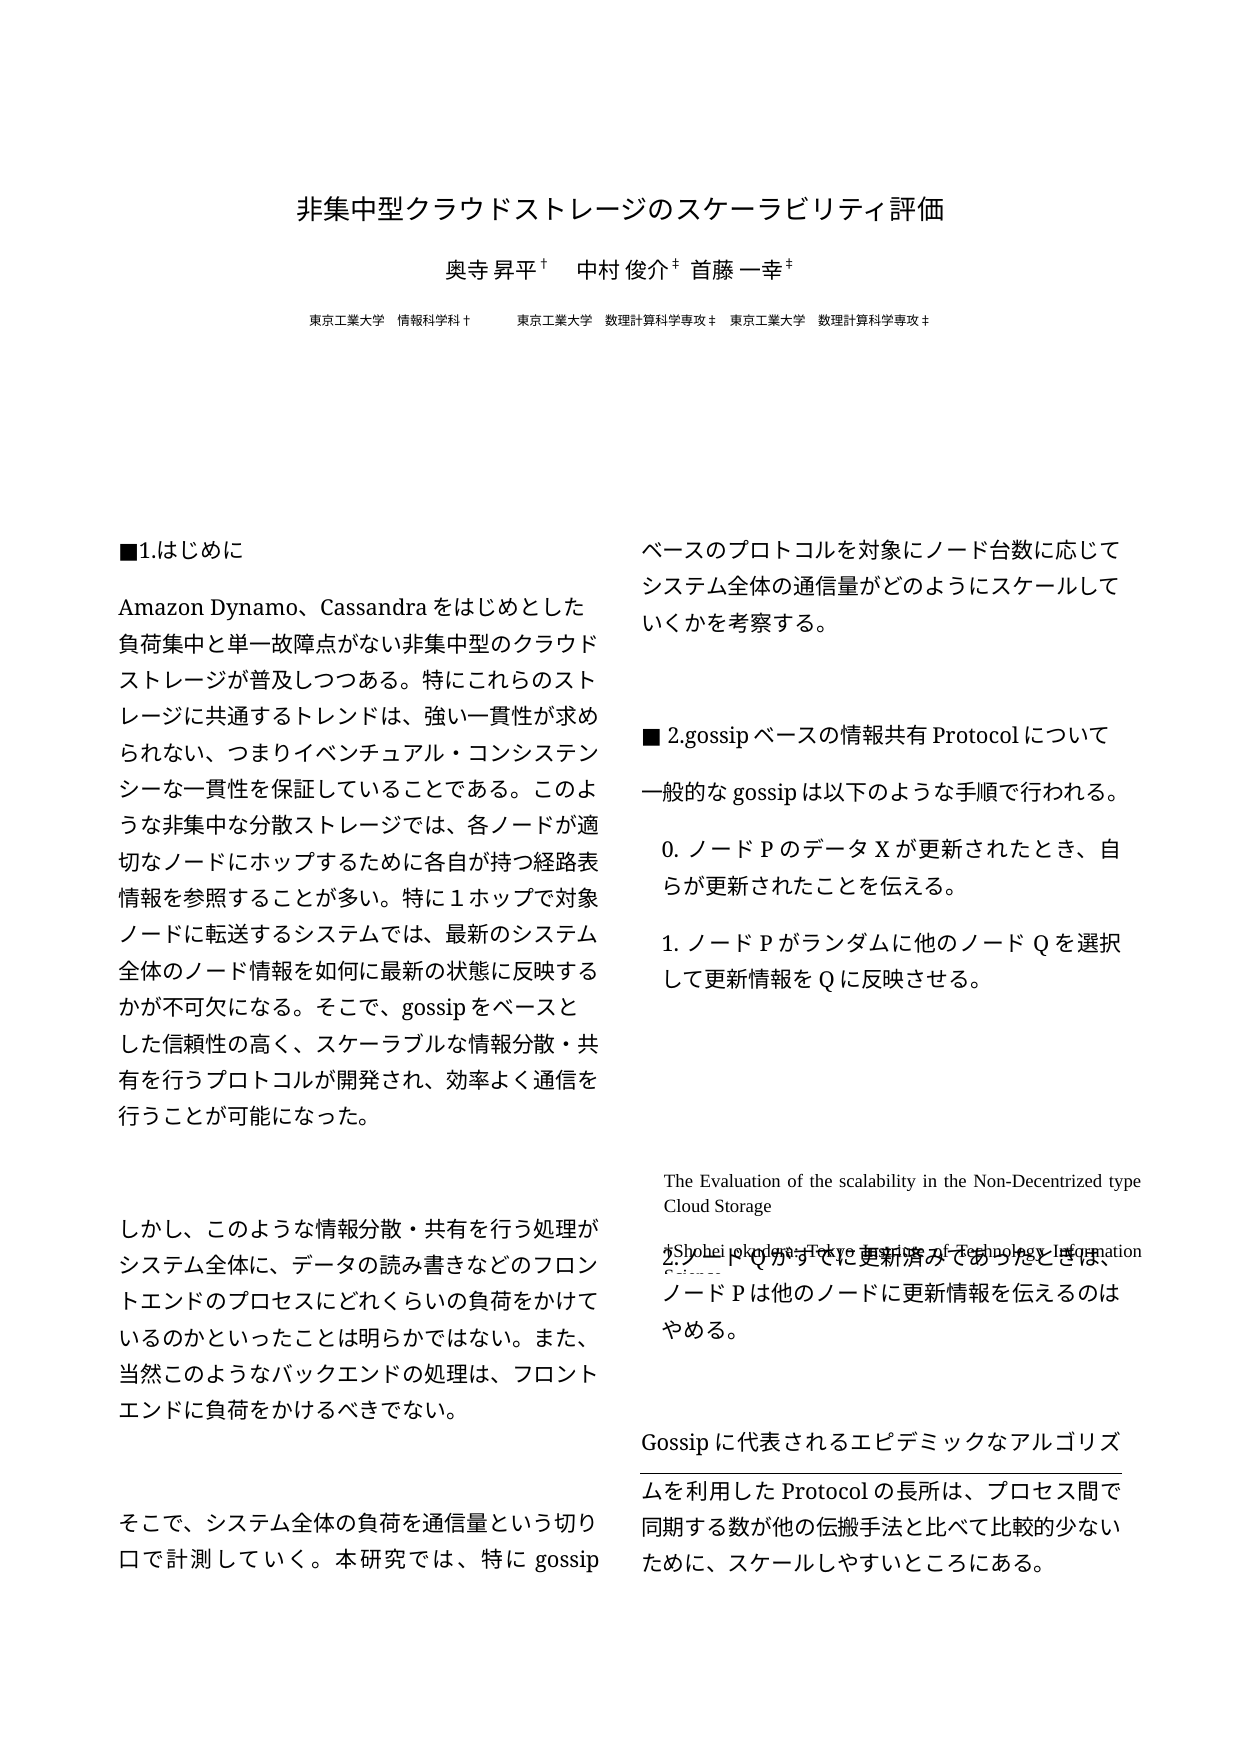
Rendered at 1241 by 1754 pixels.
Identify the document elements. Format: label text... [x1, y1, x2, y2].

text そこで、システム全体の負荷を通信量という切り口で計測していく。本研究では、特にgossipベースのプロトコルを対象にノード台数に応じてシステム全体の通信量がどのようにスケールしていくかを考察する。 [118, 1506, 599, 1574]
text そこで、システム全体の負荷を通信量という切り口で計測していく。本研究では、特にgossipベースのプロトコルを対象にノード台数に応じてシステム全体の通信量がどのようにスケールしていくかを考察する。 [641, 533, 1122, 637]
text 奥寺 昇平† 中村 俊介‡ 首藤 一幸‡ [118, 253, 1122, 285]
text 1. ノードPがランダムに他のノードQを選択して更新情報をQに反映させる。 [661, 926, 1122, 994]
text 東京工業大学 情報科学科† 東京工業大学 数理計算科学専攻‡ 東京工業大学 数理計算科学専攻‡ [118, 311, 1122, 342]
text Gossipに代表されるエピデミックなアルゴリズムを利用したProtocolの長所は、プロセス間で同期する数が他の伝搬手法と比べて比較的少ないために、スケールしやすいところにある。 [641, 1425, 1122, 1473]
text 一般的なgossipは以下のような手順で行われる。 [641, 775, 1122, 807]
text Gossipに代表されるエピデミックなアルゴリズムを利用したProtocolの長所は、プロセス間で同期する数が他の伝搬手法と比べて比較的少ないために、スケールしやすいところにある。 [641, 1474, 1122, 1578]
text しかし、このような情報分散・共有を行う処理がシステム全体に、データの読み書きなどのフロントエンドのプロセスにどれくらいの負荷をかけているのかといったことは明らかではない。また、当然このようなバックエンドの処理は、フロントエンドに負荷をかけるべきでない。 [118, 1212, 599, 1425]
text 0. ノードPのデータXが更新されたとき、自らが更新されたことを伝える。 [661, 832, 1122, 901]
text ■1.はじめに [118, 533, 599, 565]
text 非集中型クラウドストレージのスケーラビリティ評価 [118, 188, 1122, 227]
list 2.gossipベースの情報共有Protocolについて [641, 718, 1122, 749]
text 2.ノードQがすでに更新済みであったときは、ノードPは他のノードに更新情報を伝えるのはやめる。 [661, 1240, 1122, 1344]
text Amazon Dynamo、Cassandraをはじめとした負荷集中と単一故障点がない非集中型のクラウドストレージが普及しつつある。特にこれらのストレージに共通するトレンドは、強い一貫性が求められない、つまりイベンチュアル・コンシステンシーな一貫性を保証していることである。このような非集中な分散ストレージでは、各ノードが適切なノードにホップするために各自が持つ経路表情報を参照することが多い。特に１ホップで対象ノードに転送するシステムでは、最新のシステム全体のノード情報を如何に最新の状態に反映するかが不可欠になる。そこで、gossipをベースとした信頼性の高く、スケーラブルな情報分散・共有を行うプロトコルが開発され、効率よく通信を行うことが可能になった。 [118, 590, 599, 1131]
